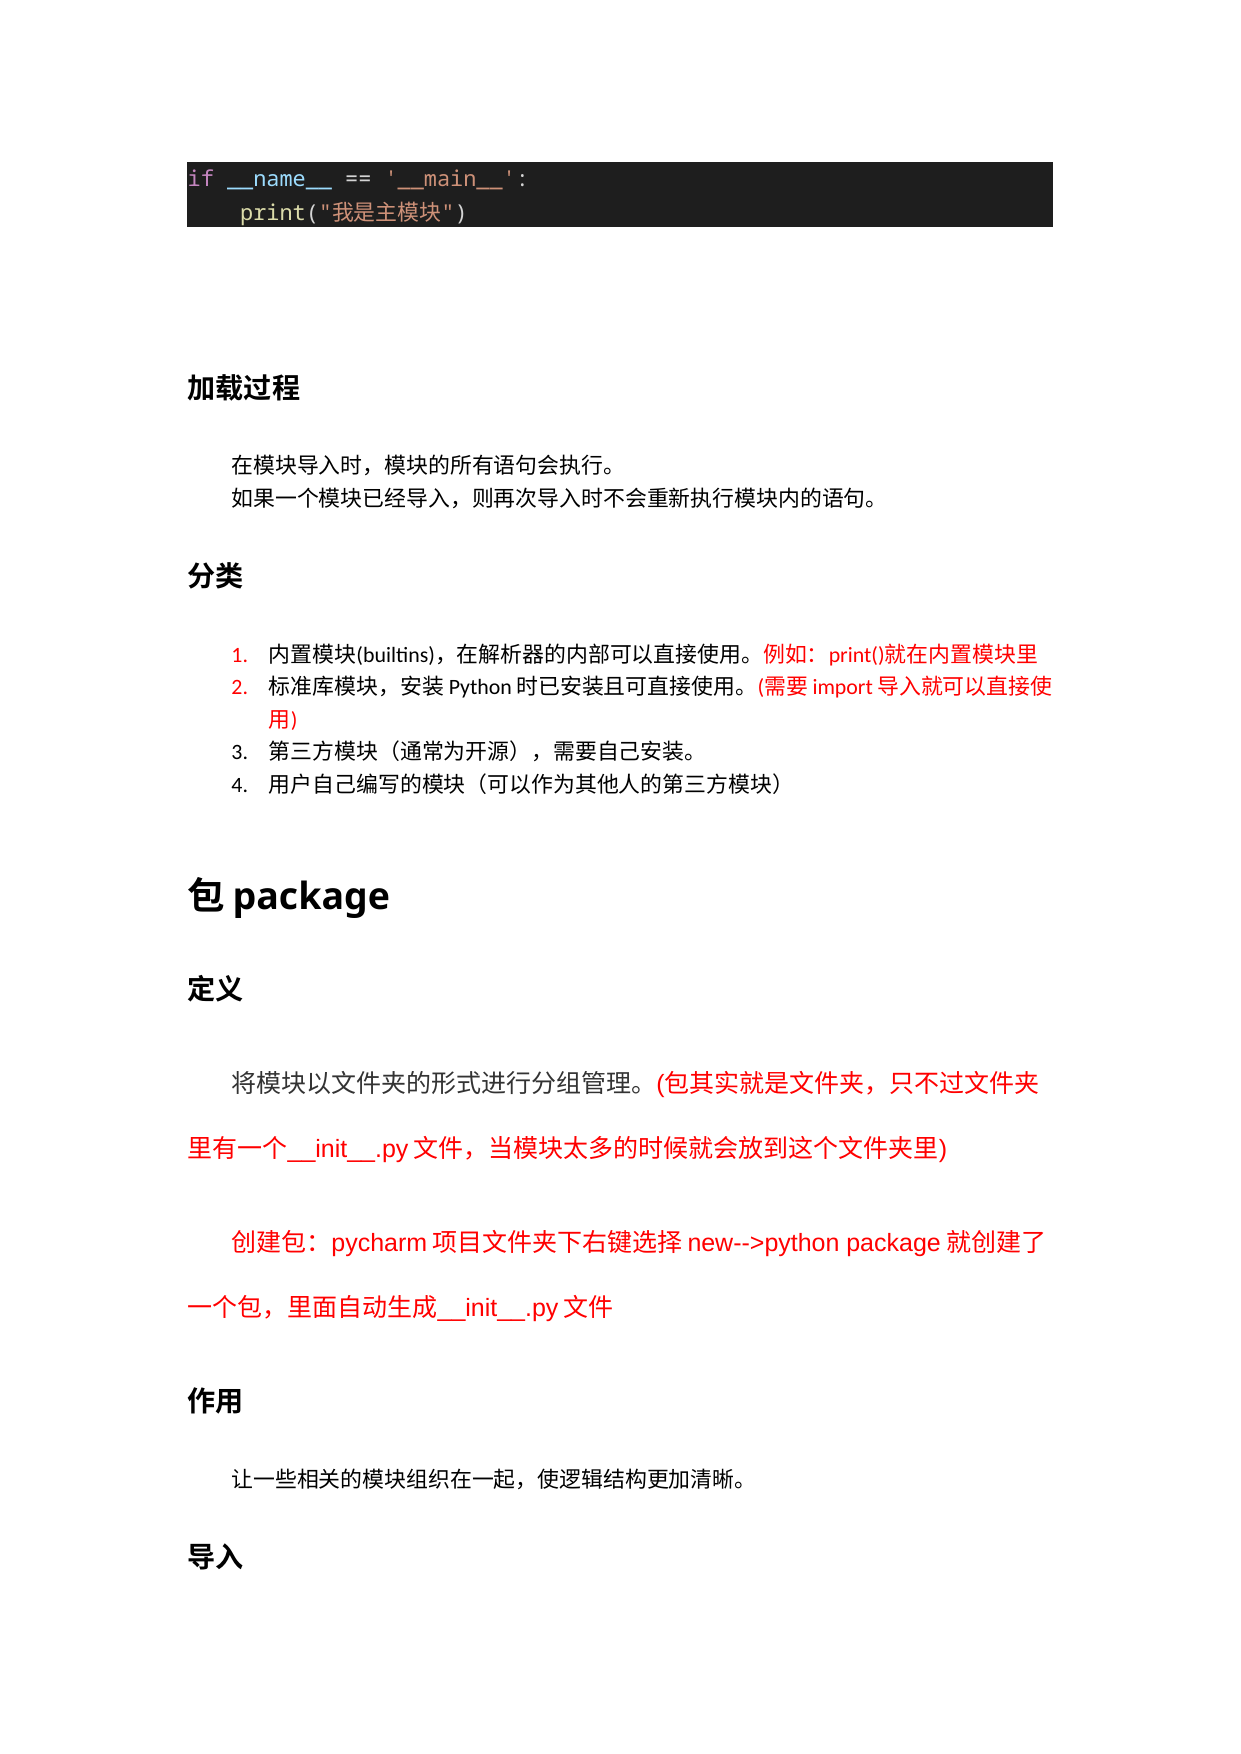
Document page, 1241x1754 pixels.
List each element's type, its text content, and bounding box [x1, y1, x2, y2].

subtitle 加载过程 [187, 354, 1053, 419]
list 标准库模块，安装Python时已安装且可直接使用。(需要import导入就可以直接使用) [231, 669, 1053, 734]
text 如果一个模块已经导入，则再次导入时不会重新执行模块内的语句。 [231, 480, 1053, 513]
subtitle 导入 [187, 1523, 1053, 1588]
text 让一些相关的模块组织在一起，使逻辑结构更加清晰。 [231, 1461, 1053, 1494]
text if __name__ == '__main__': [187, 162, 1053, 194]
subtitle 分类 [187, 542, 1053, 607]
text 将模块以文件夹的形式进行分组管理。(包其实就是文件夹，只不过文件夹里有一个__init__.py文件，当模块太多的时候就会放到这个文件夹里) [187, 1049, 1053, 1179]
subtitle 定义 [187, 954, 1053, 1019]
subtitle 作用 [187, 1367, 1053, 1432]
list 第三方模块（通常为开源），需要自己安装。 [231, 734, 1053, 766]
list 用户自己编写的模块（可以作为其他人的第三方模块） [231, 766, 1053, 799]
subtitle 包package [187, 860, 1053, 925]
text 创建包：pycharm项目文件夹下右键选择new-->python package就创建了一个包，里面自动生成__init__.py文件 [187, 1208, 1053, 1338]
text 在模块导入时，模块的所有语句会执行。 [231, 448, 1053, 480]
list 内置模块(builtins)，在解析器的内部可以直接使用。例如：print()就在内置模块里 [231, 636, 1053, 669]
text print("我是主模块") [187, 194, 1053, 227]
